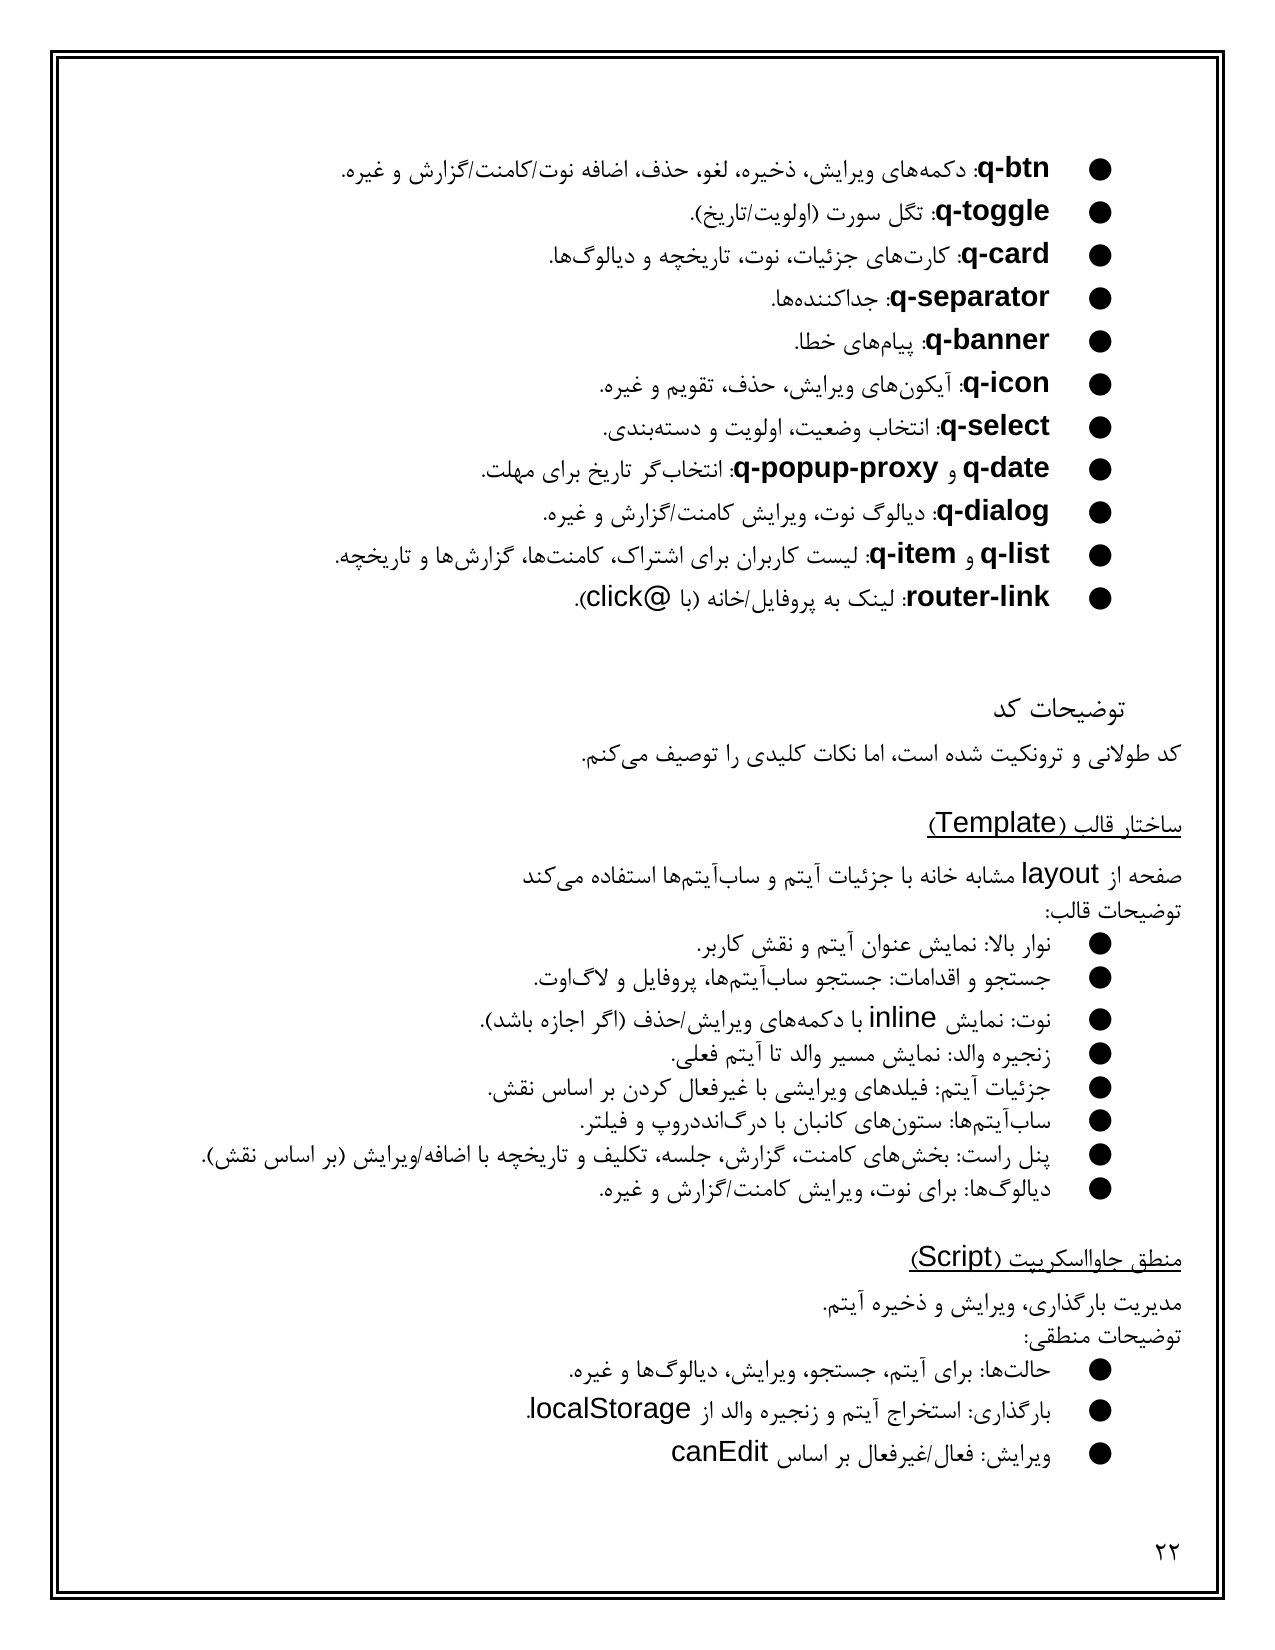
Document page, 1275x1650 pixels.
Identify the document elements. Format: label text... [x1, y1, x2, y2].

list حالت‌ها: برای آیتم، جستجو، ویرایش، دیالوگ‌ها و غیره. [84, 1358, 1087, 1387]
text کد طولانی و ترونکیت شده است، اما نکات کلیدی را توصیف می‌کنم. [84, 742, 1181, 771]
list جزئیات آیتم: فیلدهای ویرایشی با غیرفعال کردن بر اساس نقش. [84, 1076, 1087, 1105]
text صفحه از layout مشابه خانه با جزئیات آیتم و ساب‌آیتم‌ها استفاده می‌کند [84, 856, 1181, 893]
list q-date و q-popup-proxy: انتخاب‌گر تاریخ برای مهلت. [84, 450, 1087, 488]
list q-banner: پیام‌های خطا. [84, 322, 1087, 359]
list q-dialog: دیالوگ نوت، ویرایش کامنت/گزارش و غیره. [84, 493, 1087, 531]
list جستجو و اقدامات: جستجو ساب‌آیتم‌ها، پروفایل و لاگ‌اوت. [84, 966, 1087, 995]
list q-toggle: تگل سورت (اولویت/تاریخ). [84, 193, 1087, 230]
list q-btn: دکمه‌های ویرایش، ذخیره، لغو، حذف، اضافه نوت/کامنت/گزارش و غیره. [84, 150, 1087, 187]
list پنل راست: بخش‌های کامنت، گزارش، جلسه، تکلیف و تاریخچه با اضافه/ویرایش (بر اساس نقش). [84, 1143, 1087, 1172]
list دیالوگ‌ها: برای نوت، ویرایش کامنت/گزارش و غیره. [84, 1177, 1087, 1206]
list router-link: لینک به پروفایل/خانه (با @click). [84, 579, 1087, 617]
text توضیحات منطقی: [84, 1324, 1181, 1353]
list نوار بالا: نمایش عنوان آیتم و نقش کاربر. [84, 933, 1087, 962]
list زنجیره والد: نمایش مسیر والد تا آیتم فعلی. [84, 1043, 1087, 1072]
list q-separator: جداکننده‌ها. [84, 279, 1087, 316]
list q-list و q-item: لیست کاربران برای اشتراک، کامنت‌ها، گزارش‌ها و تاریخچه. [84, 536, 1087, 574]
list نوت: نمایش inline با دکمه‌های ویرایش/حذف (اگر اجازه باشد). [84, 1000, 1087, 1037]
list q-icon: آیکون‌های ویرایش، حذف، تقویم و غیره. [84, 364, 1087, 402]
list ویرایش: فعال/غیرفعال بر اساس canEdit [84, 1434, 1087, 1472]
list q-card: کارت‌های جزئیات، نوت، تاریخچه و دیالوگ‌ها. [84, 236, 1087, 273]
subtitle توضیحات کد [84, 696, 1125, 729]
text مدیریت بارگذاری، ویرایش و ذخیره آیتم. [84, 1291, 1181, 1320]
subtitle ساختار قالب (Template) [84, 805, 1181, 842]
list ساب‌آیتم‌ها: ستون‌های کانبان با درگ‌اند‌دروپ و فیلتر. [84, 1110, 1087, 1139]
list q-select: انتخاب وضعیت، اولویت و دسته‌بندی. [84, 407, 1087, 445]
text توضیحات قالب: [84, 899, 1181, 928]
list بارگذاری: استخراج آیتم و زنجیره والد از localStorage. [84, 1391, 1087, 1429]
subtitle منطق جاوااسکریپت (Script) [84, 1239, 1181, 1277]
